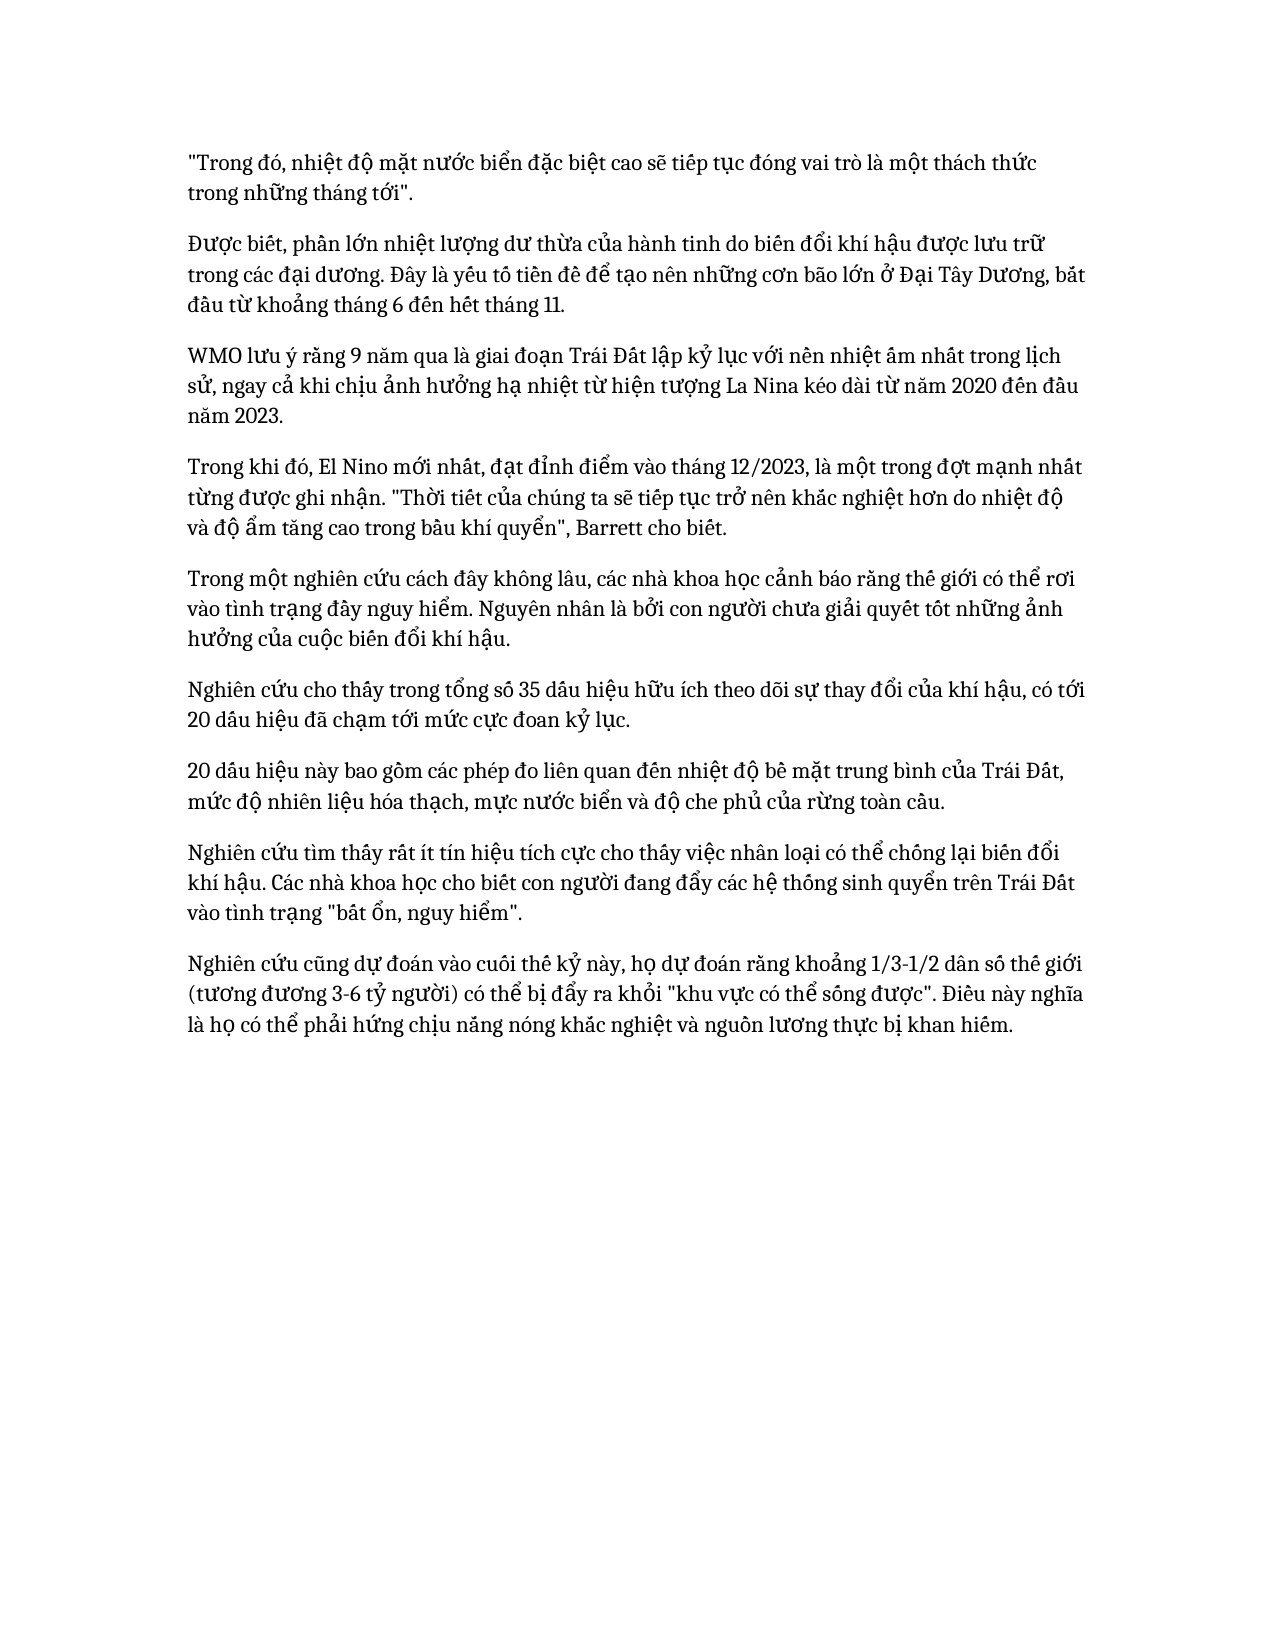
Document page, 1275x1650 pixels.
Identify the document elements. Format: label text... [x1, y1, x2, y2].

text 20 dấu hiệu này bao gồm các phép đo liên quan đến nhiệt độ bề mặt trung bình của Trái Đất, mức độ nhiên liệu hóa thạch, mực nước biển và độ che phủ của rừng toàn cầu. [187, 758, 1087, 815]
text Nghiên cứu cũng dự đoán vào cuối thế kỷ này, họ dự đoán rằng khoảng 1/3-1/2 dân số thế giới (tương đương 3-6 tỷ người) có thể bị đẩy ra khỏi "khu vực có thể sống được". Điều này nghĩa là họ có thể phải hứng chịu nắng nóng khắc nghiệt và nguồn lương thực bị khan hiếm. [187, 951, 1087, 1038]
text "Trong đó, nhiệt độ mặt nước biển đặc biệt cao sẽ tiếp tục đóng vai trò là một thách thức trong những tháng tới". [187, 150, 1087, 207]
text Nghiên cứu tìm thấy rất ít tín hiệu tích cực cho thấy việc nhân loại có thể chống lại biến đổi khí hậu. Các nhà khoa học cho biết con người đang đẩy các hệ thống sinh quyển trên Trái Đất vào tình trạng "bất ổn, nguy hiểm". [187, 839, 1087, 926]
text Được biết, phần lớn nhiệt lượng dư thừa của hành tinh do biến đổi khí hậu được lưu trữ trong các đại dương. Đây là yếu tố tiền đề để tạo nên những cơn bão lớn ở Đại Tây Dương, bắt đầu từ khoảng tháng 6 đến hết tháng 11. [187, 231, 1087, 318]
text WMO lưu ý rằng 9 năm qua là giai đoạn Trái Đất lập kỷ lục với nền nhiệt ấm nhất trong lịch sử, ngay cả khi chịu ảnh hưởng hạ nhiệt từ hiện tượng La Nina kéo dài từ năm 2020 đến đầu năm 2023. [187, 343, 1087, 429]
text Nghiên cứu cho thấy trong tổng số 35 dấu hiệu hữu ích theo dõi sự thay đổi của khí hậu, có tới 20 dấu hiệu đã chạm tới mức cực đoan kỷ lục. [187, 677, 1087, 734]
text Trong khi đó, El Nino mới nhất, đạt đỉnh điểm vào tháng 12/2023, là một trong đợt mạnh nhất từng được ghi nhận. "Thời tiết của chúng ta sẽ tiếp tục trở nên khắc nghiệt hơn do nhiệt độ và độ ẩm tăng cao trong bầu khí quyển", Barrett cho biết. [187, 454, 1087, 541]
text Trong một nghiên cứu cách đây không lâu, các nhà khoa học cảnh báo rằng thế giới có thể rơi vào tình trạng đầy nguy hiểm. Nguyên nhân là bởi con người chưa giải quyết tốt những ảnh hưởng của cuộc biến đổi khí hậu. [187, 566, 1087, 652]
